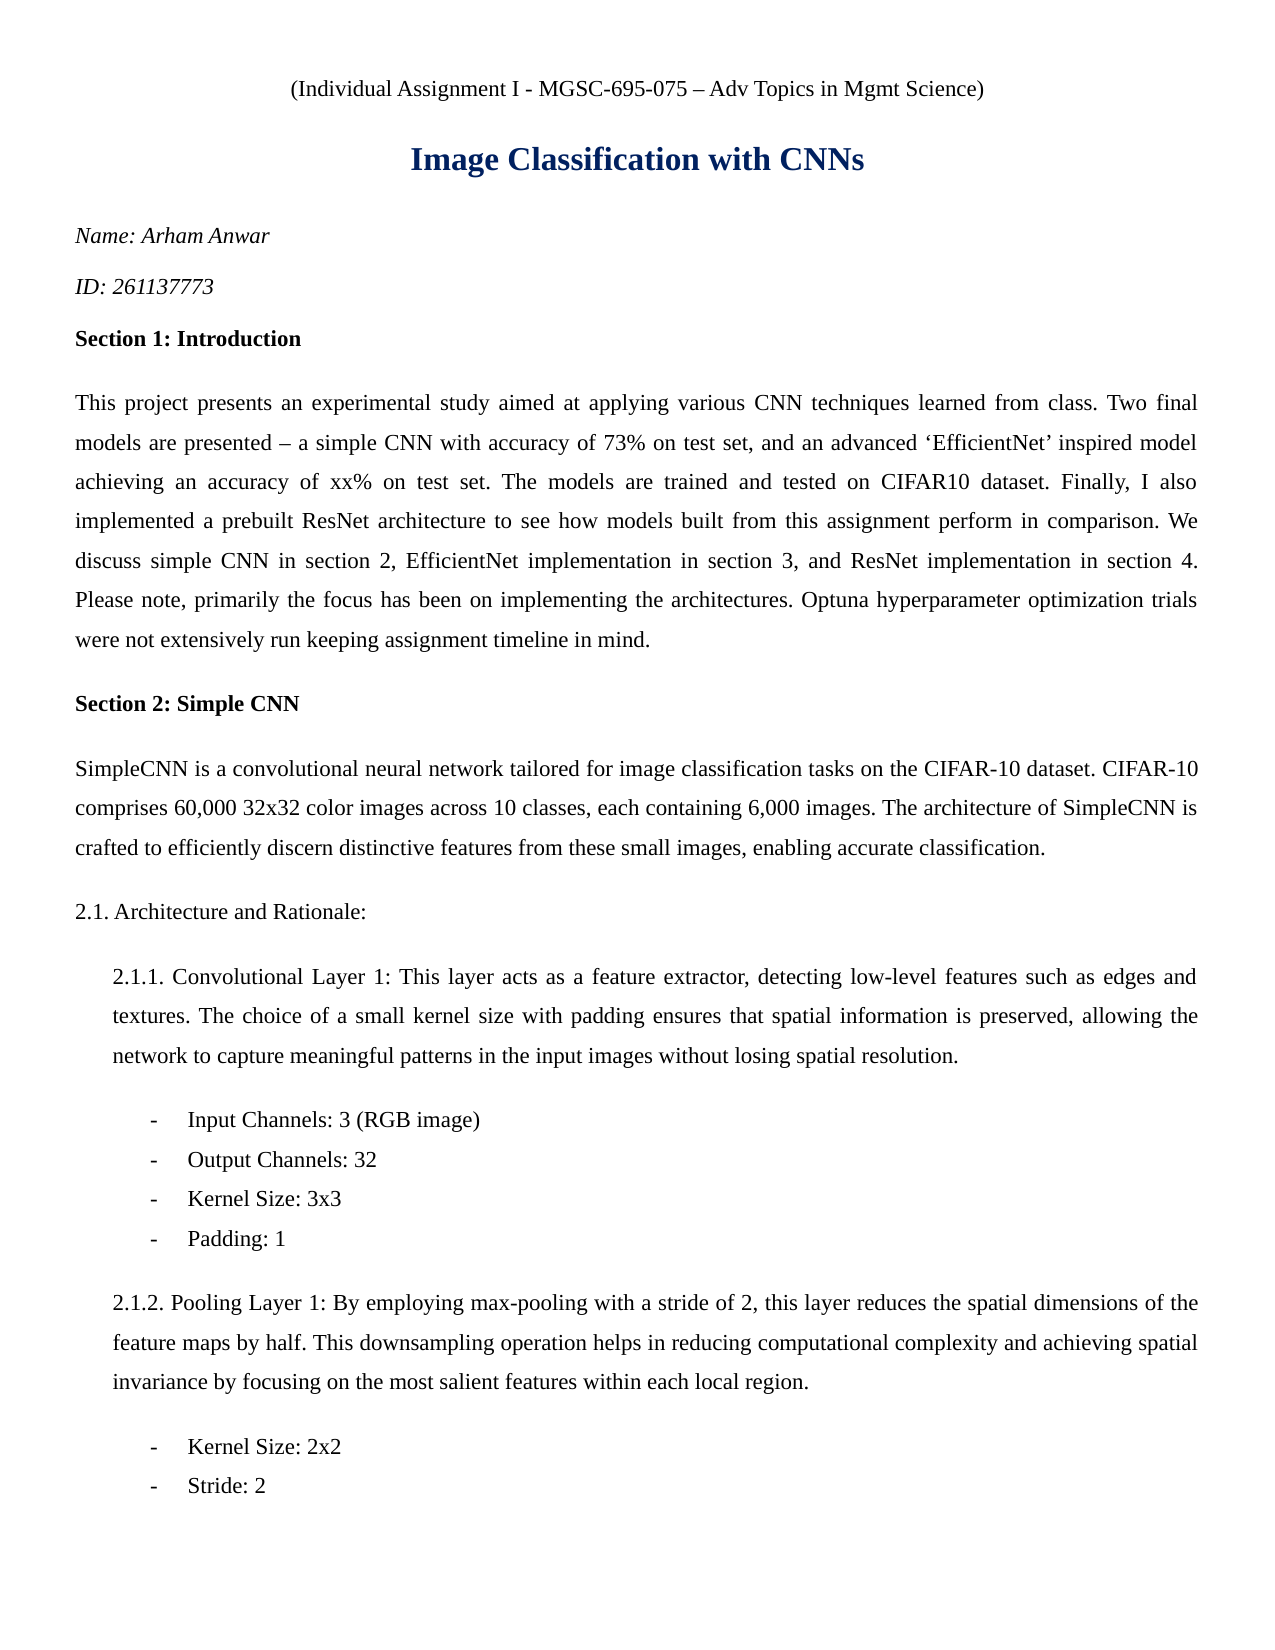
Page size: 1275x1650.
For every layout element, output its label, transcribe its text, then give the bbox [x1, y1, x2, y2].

text ID: 261137773 [75, 273, 1200, 300]
text This project presents an experimental study aimed at applying various CNN techniques learned from class. Two final models are presented – a simple CNN with accuracy of 73% on test set, and an advanced ‘EfficientNet’ inspired model achieving an accuracy of xx% on test set. The models are trained and tested on CIFAR10 dataset. Finally, I also implemented a prebuilt ResNet architecture to see how models built from this assignment perform in comparison. We discuss simple CNN in section 2, EfficientNet implementation in section 3, and ResNet implementation in section 4. Please note, primarily the focus has been on implementing the architectures. Optuna hyperparameter optimization trials were not extensively run keeping assignment timeline in mind. [75, 389, 1200, 652]
text SimpleCNN is a convolutional neural network tailored for image classification tasks on the CIFAR-10 dataset. CIFAR-10 comprises 60,000 32x32 color images across 10 classes, each containing 6,000 images. The architecture of SimpleCNN is crafted to efficiently discern distinctive features from these small images, enabling accurate classification. [75, 755, 1200, 860]
text (Individual Assignment I - MGSC-695-075 – Adv Topics in Mgmt Science) [75, 75, 1200, 101]
text Section 1: Introduction [75, 325, 1200, 351]
list Stride: 2 [150, 1472, 1200, 1498]
text 2.1.2. Pooling Layer 1: By employing max-pooling with a stride of 2, this layer reduces the spatial dimensions of the feature maps by half. This downsampling operation helps in reducing computational complexity and achieving spatial invariance by focusing on the most salient features within each local region. [112, 1289, 1200, 1394]
list Kernel Size: 2x2 [150, 1433, 1200, 1459]
text 2.1.1. Convolutional Layer 1: This layer acts as a feature extractor, detecting low-level features such as edges and textures. The choice of a small kernel size with padding ensures that spatial information is preserved, allowing the network to capture meaningful patterns in the input images without losing spatial resolution. [112, 963, 1200, 1068]
text Image Classification with CNNs [75, 139, 1200, 178]
text 2.1. Architecture and Rationale: [75, 898, 1200, 925]
list Padding: 1 [150, 1225, 1200, 1251]
list Kernel Size: 3x3 [150, 1185, 1200, 1212]
list Input Channels: 3 (RGB image) [150, 1106, 1200, 1133]
list Output Channels: 32 [150, 1146, 1200, 1172]
text Name: Arham Anwar [75, 222, 1200, 248]
text Section 2: Simple CNN [75, 691, 1200, 717]
